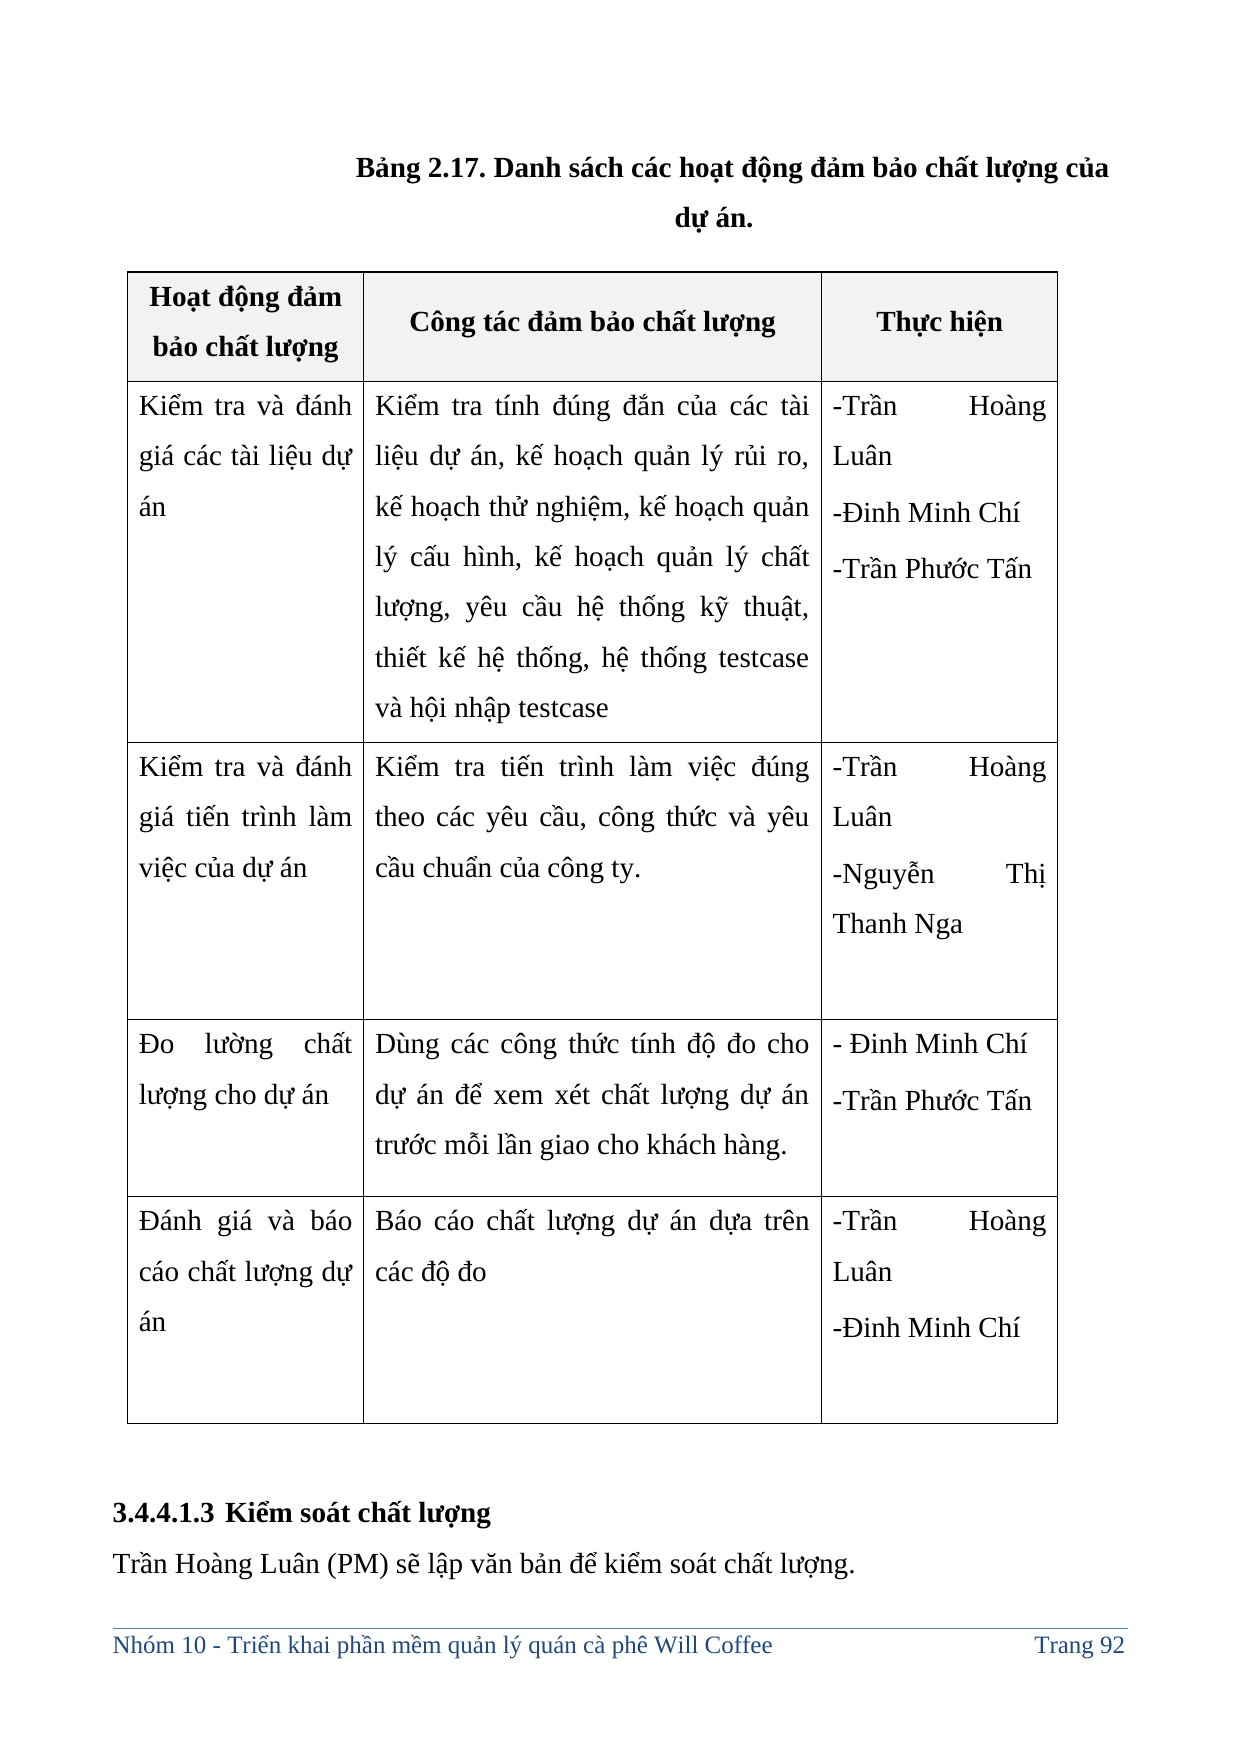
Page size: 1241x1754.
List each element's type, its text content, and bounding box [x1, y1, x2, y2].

table_cell -Trần Hoàng Luân -Nguyễn Thị Thanh Nga [822, 743, 1057, 1019]
table_cell - Đinh Minh Chí -Trần Phước Tấn [822, 1020, 1057, 1196]
text Trần Hoàng Luân (PM) sẽ lập văn bản để kiểm soát chất lượng. [112, 1546, 1128, 1579]
text Bảng 2.17. Danh sách các hoạt động đảm bảo chất lượng của dự án. [300, 150, 1128, 234]
table_cell Đánh giá và báo cáo chất lượng dự án [128, 1197, 363, 1423]
table_cell Báo cáo chất lượng dự án dựa trên các độ đo [364, 1197, 821, 1423]
table_cell -Trần Hoàng Luân -Đinh Minh Chí [822, 1197, 1057, 1423]
table_header Công tác đảm bảo chất lượng [364, 273, 821, 381]
table_cell Đo lường chất lượng cho dự án [128, 1020, 363, 1196]
table_header Thực hiện [822, 273, 1057, 381]
table_cell Kiểm tra và đánh giá các tài liệu dự án [128, 382, 363, 742]
table_cell Kiểm tra tiến trình làm việc đúng theo các yêu cầu, công thức và yêu cầu chuẩn của công ty. [364, 743, 821, 1019]
table_cell Dùng các công thức tính độ đo cho dự án để xem xét chất lượng dự án trước mỗi lần giao cho khách hàng. [364, 1020, 821, 1196]
subtitle Kiểm soát chất lượng [112, 1496, 1128, 1529]
table_header Hoạt động đảm bảo chất lượng [128, 273, 363, 381]
table_cell -Trần Hoàng Luân -Đinh Minh Chí -Trần Phước Tấn [822, 382, 1057, 742]
table_cell Kiểm tra tính đúng đắn của các tài liệu dự án, kế hoạch quản lý rủi ro, kế hoạch thử nghiệm, kế hoạch quản lý cấu hình, kế hoạch quản lý chất lượng, yêu cầu hệ thống kỹ thuật, thiết kế hệ thống, hệ thống testcase và hội nhập testcase [364, 382, 821, 742]
table_cell Kiểm tra và đánh giá tiến trình làm việc của dự án [128, 743, 363, 1019]
